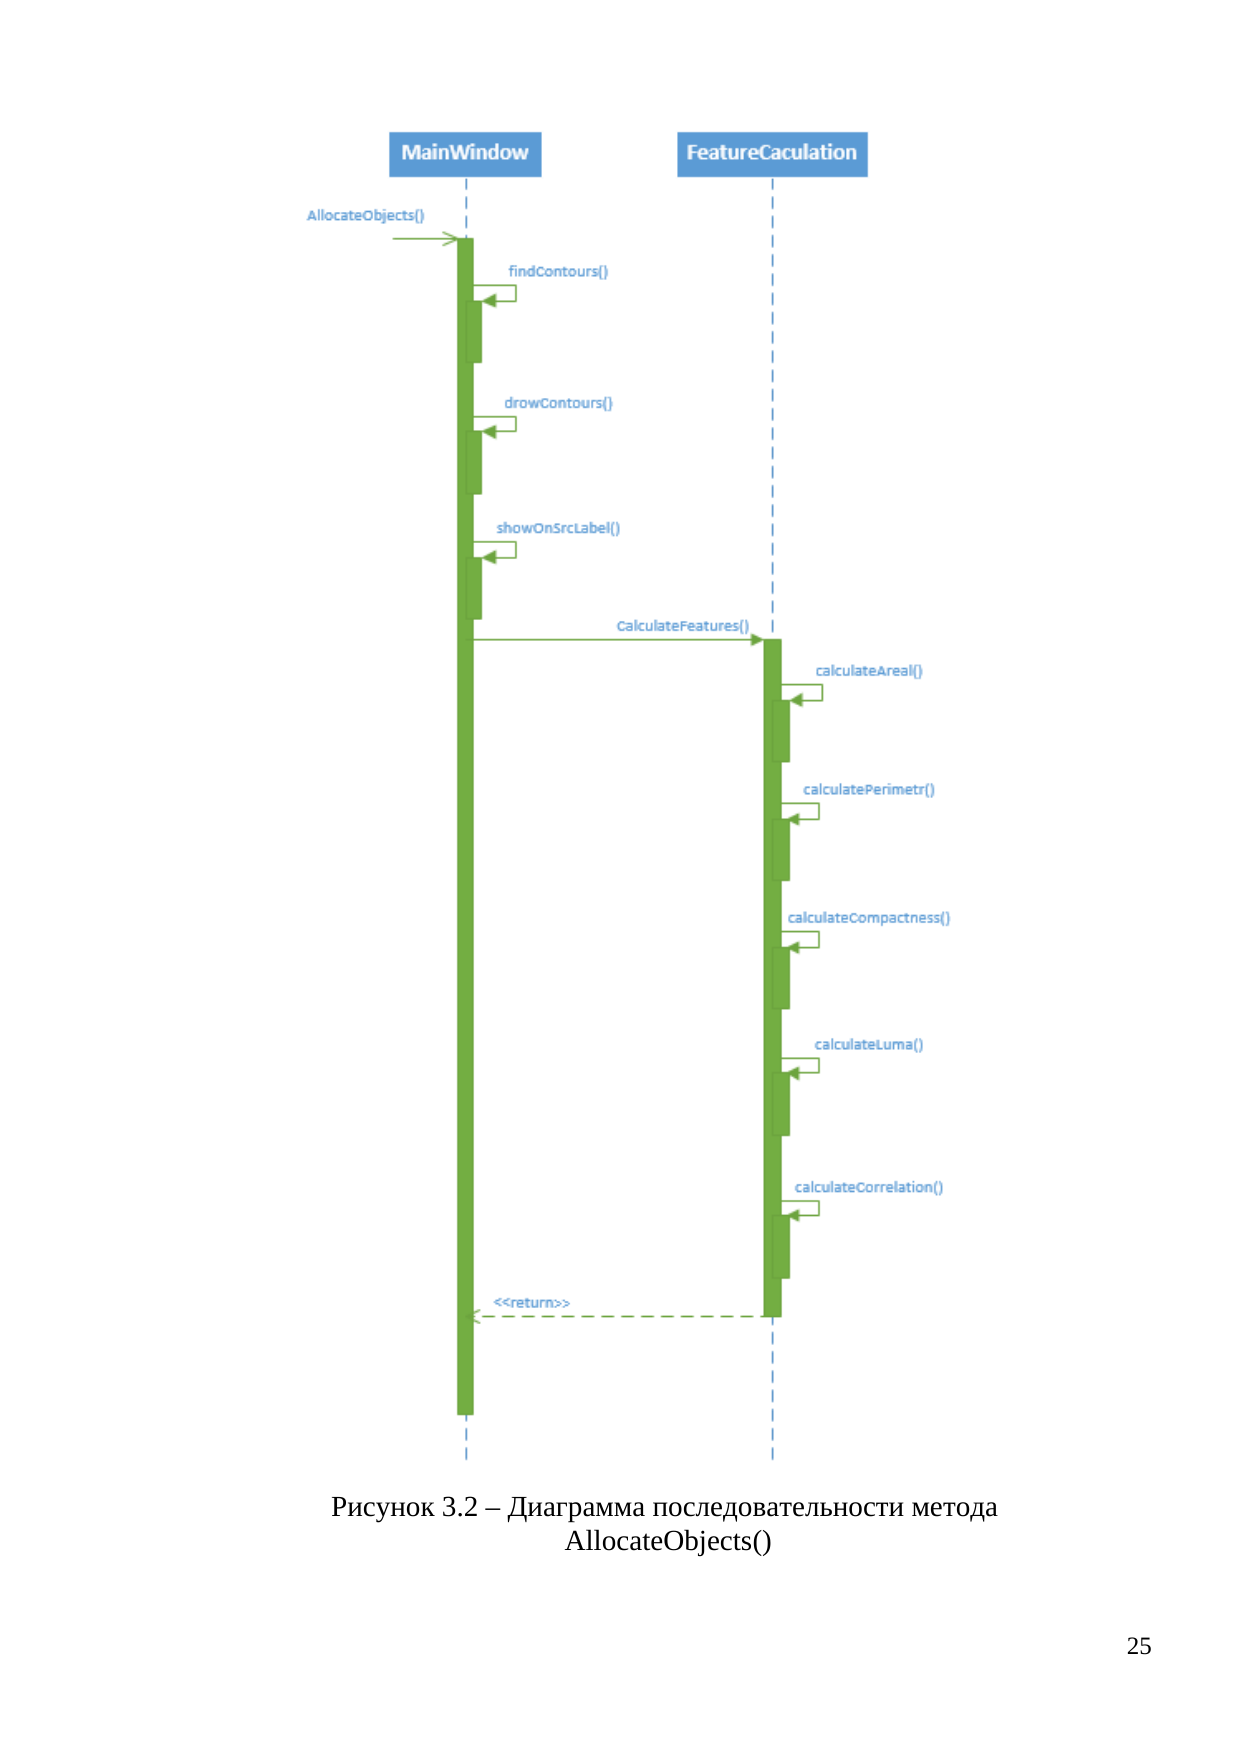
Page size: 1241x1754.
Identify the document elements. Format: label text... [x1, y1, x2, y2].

text Рисунок 3.2 – Диаграмма последовательности метода [177, 1489, 1152, 1523]
text AllocateObjects() [177, 1523, 1152, 1556]
picture [277, 118, 1052, 1486]
